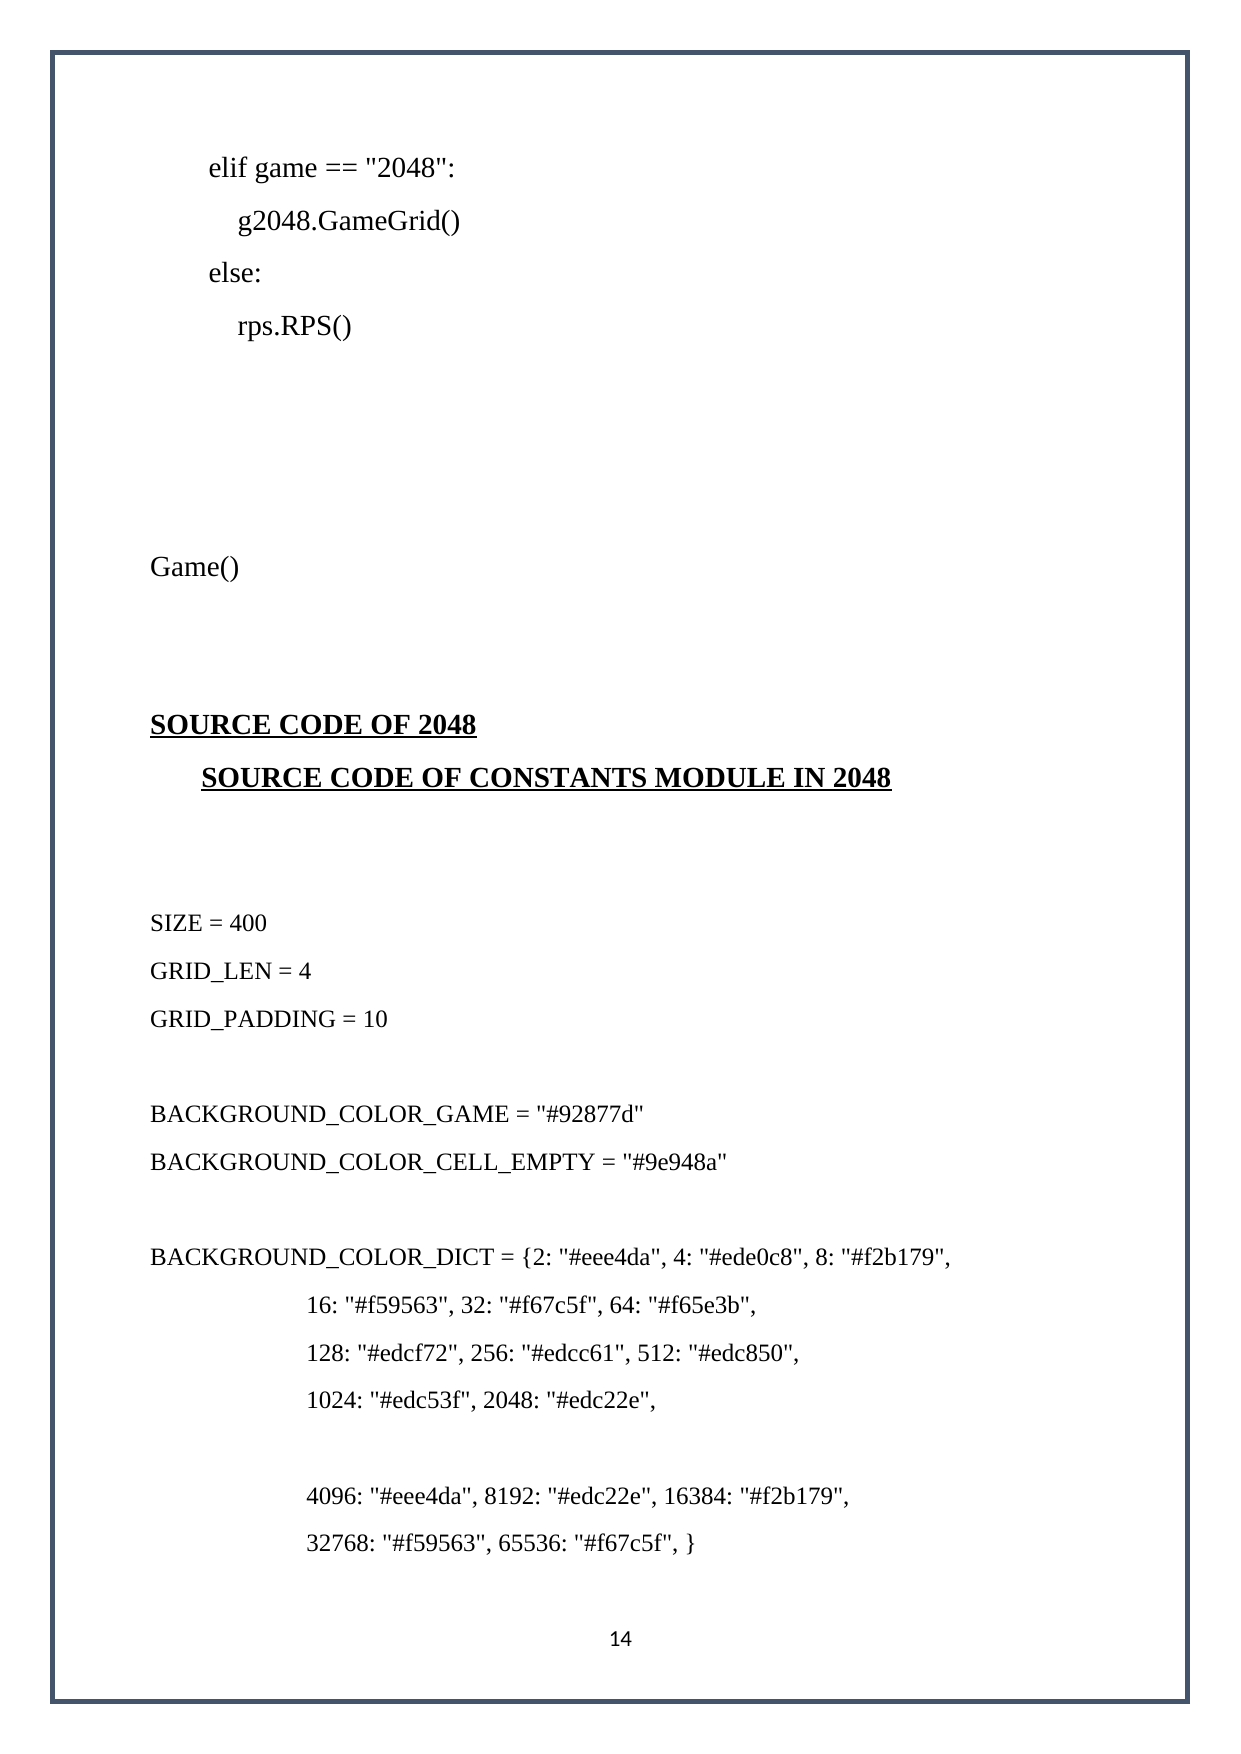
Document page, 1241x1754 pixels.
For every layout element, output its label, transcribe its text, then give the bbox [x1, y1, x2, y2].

text else: [150, 256, 1090, 289]
text elif game == "2048": [150, 150, 1090, 183]
text BACKGROUND_COLOR_CELL_EMPTY = "#9e948a" [150, 1147, 1090, 1176]
text SIZE = 400 [150, 908, 1090, 937]
text 128: "#edcf72", 256: "#edcc61", 512: "#edc850", [150, 1338, 1090, 1366]
text 4096: "#eee4da", 8192: "#edc22e", 16384: "#f2b179", [150, 1481, 1090, 1509]
text Game() [150, 549, 1090, 582]
text BACKGROUND_COLOR_DICT = {2: "#eee4da", 4: "#ede0c8", 8: "#f2b179", [150, 1242, 1090, 1271]
text SOURCE CODE OF 2048 [150, 707, 1090, 741]
text 32768: "#f59563", 65536: "#f67c5f", } [150, 1528, 1090, 1557]
text rps.RPS() [150, 308, 1090, 342]
text 16: "#f59563", 32: "#f67c5f", 64: "#f65e3b", [150, 1290, 1090, 1319]
text GRID_LEN = 4 [150, 956, 1090, 985]
text 1024: "#edc53f", 2048: "#edc22e", [150, 1385, 1090, 1414]
text BACKGROUND_COLOR_GAME = "#92877d" [150, 1099, 1090, 1128]
text SOURCE CODE OF CONSTANTS MODULE IN 2048 [150, 760, 1090, 793]
text GRID_PADDING = 10 [150, 1004, 1090, 1032]
text g2048.GameGrid() [150, 203, 1090, 236]
